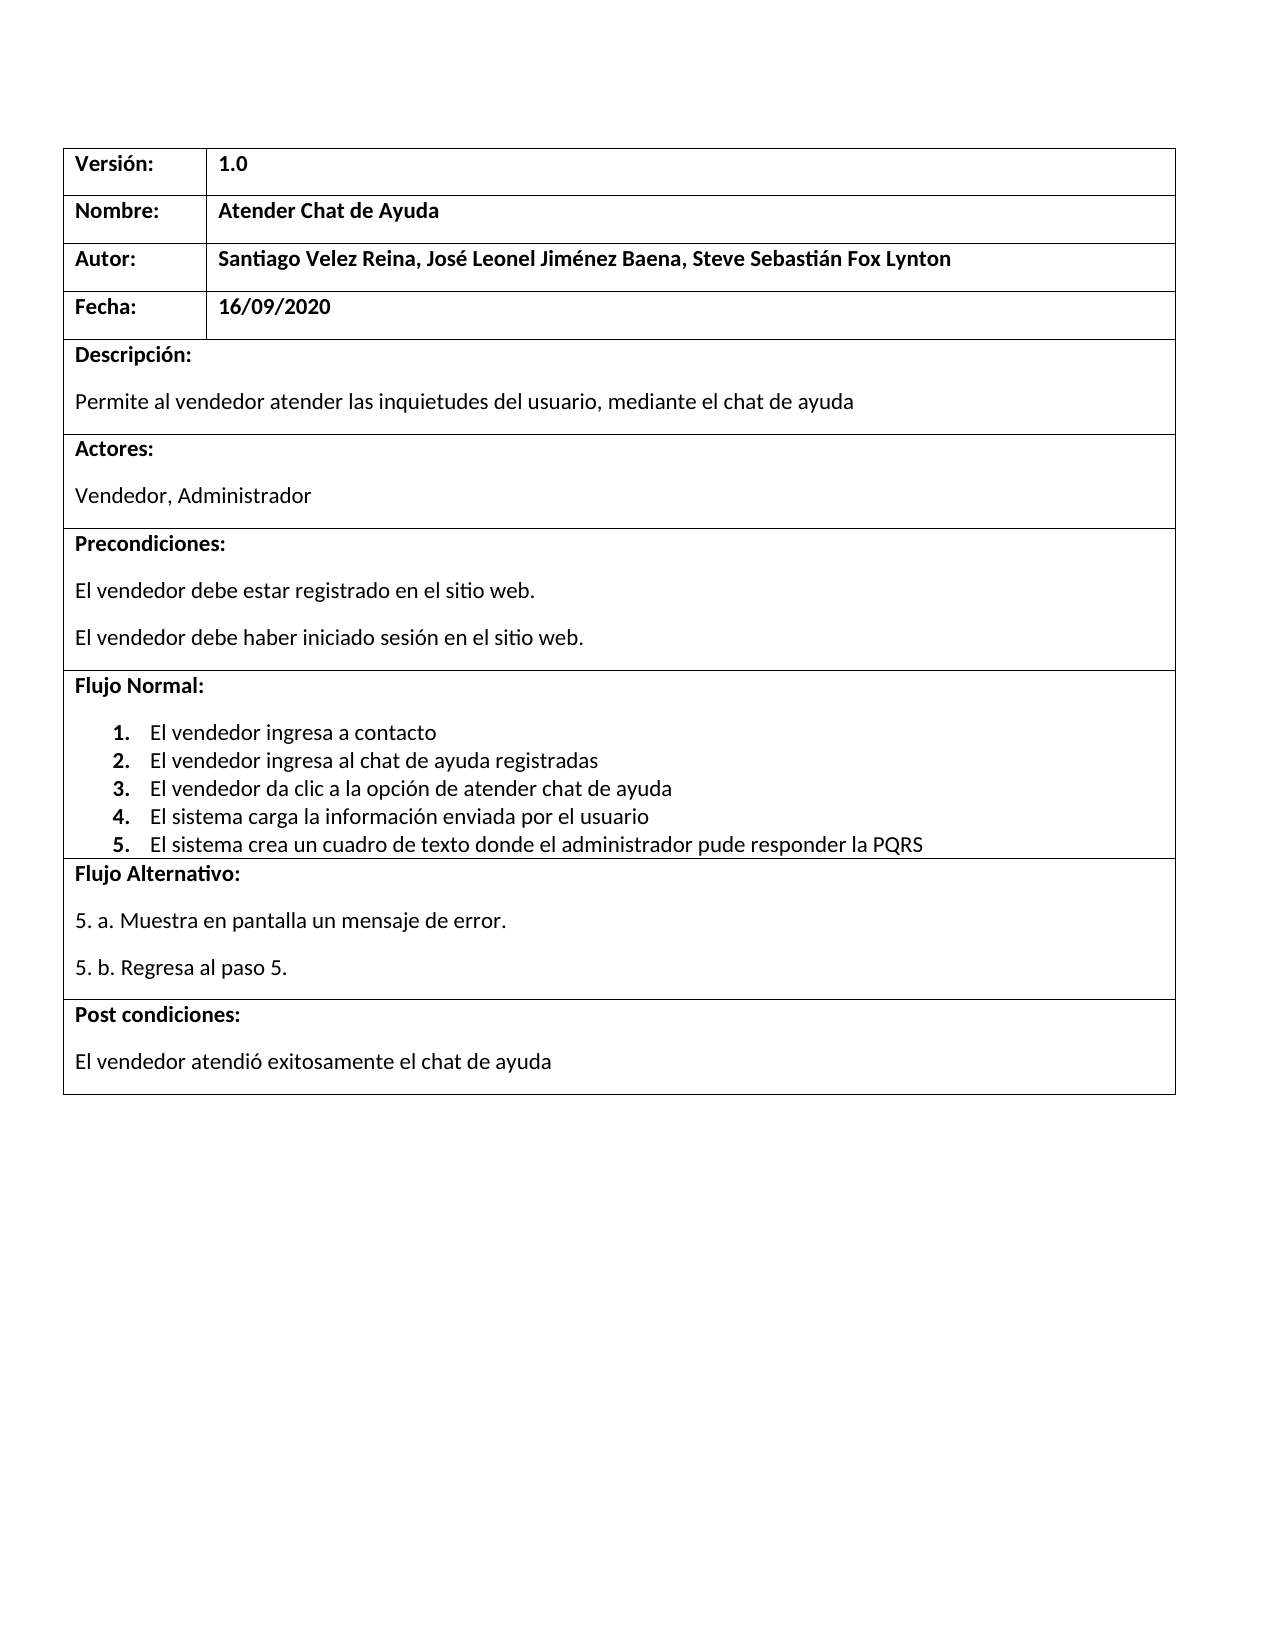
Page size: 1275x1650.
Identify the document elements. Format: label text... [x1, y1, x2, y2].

table_cell Flujo Alternativo: 5. a. Muestra en pantalla un mensaje de error. 5. b. Regresa al paso 5. [64, 859, 1175, 999]
table_header Versión: [64, 149, 206, 195]
table_cell 16/09/2020 [207, 292, 1175, 339]
table_cell Actores: Vendedor, Administrador [64, 435, 1175, 528]
table_cell Nombre: [64, 196, 206, 243]
table_cell Atender Chat de Ayuda [207, 196, 1175, 243]
table_cell Autor: [64, 244, 206, 291]
table_header 1.0 [207, 149, 1175, 195]
table_cell Descripción: Permite al vendedor atender las inquietudes del usuario, mediante el chat de ayuda [64, 340, 1175, 433]
table_cell Santiago Velez Reina, José Leonel Jiménez Baena, Steve Sebastián Fox Lynton [207, 244, 1175, 291]
table_cell Flujo Normal: El vendedor ingresa a contacto El vendedor ingresa al chat de ayuda registradas El vendedor da clic a la opción de atender chat de ayuda El sistema carga la información enviada por el usuario El sistema crea un cuadro de texto donde el administrador pude responder la PQRS [64, 671, 1175, 858]
table_cell Post condiciones: El vendedor atendió exitosamente el chat de ayuda [64, 1000, 1175, 1094]
table_cell Fecha: [64, 292, 206, 339]
table_cell Precondiciones: El vendedor debe estar registrado en el sitio web. El vendedor debe haber iniciado sesión en el sitio web. [64, 529, 1175, 670]
